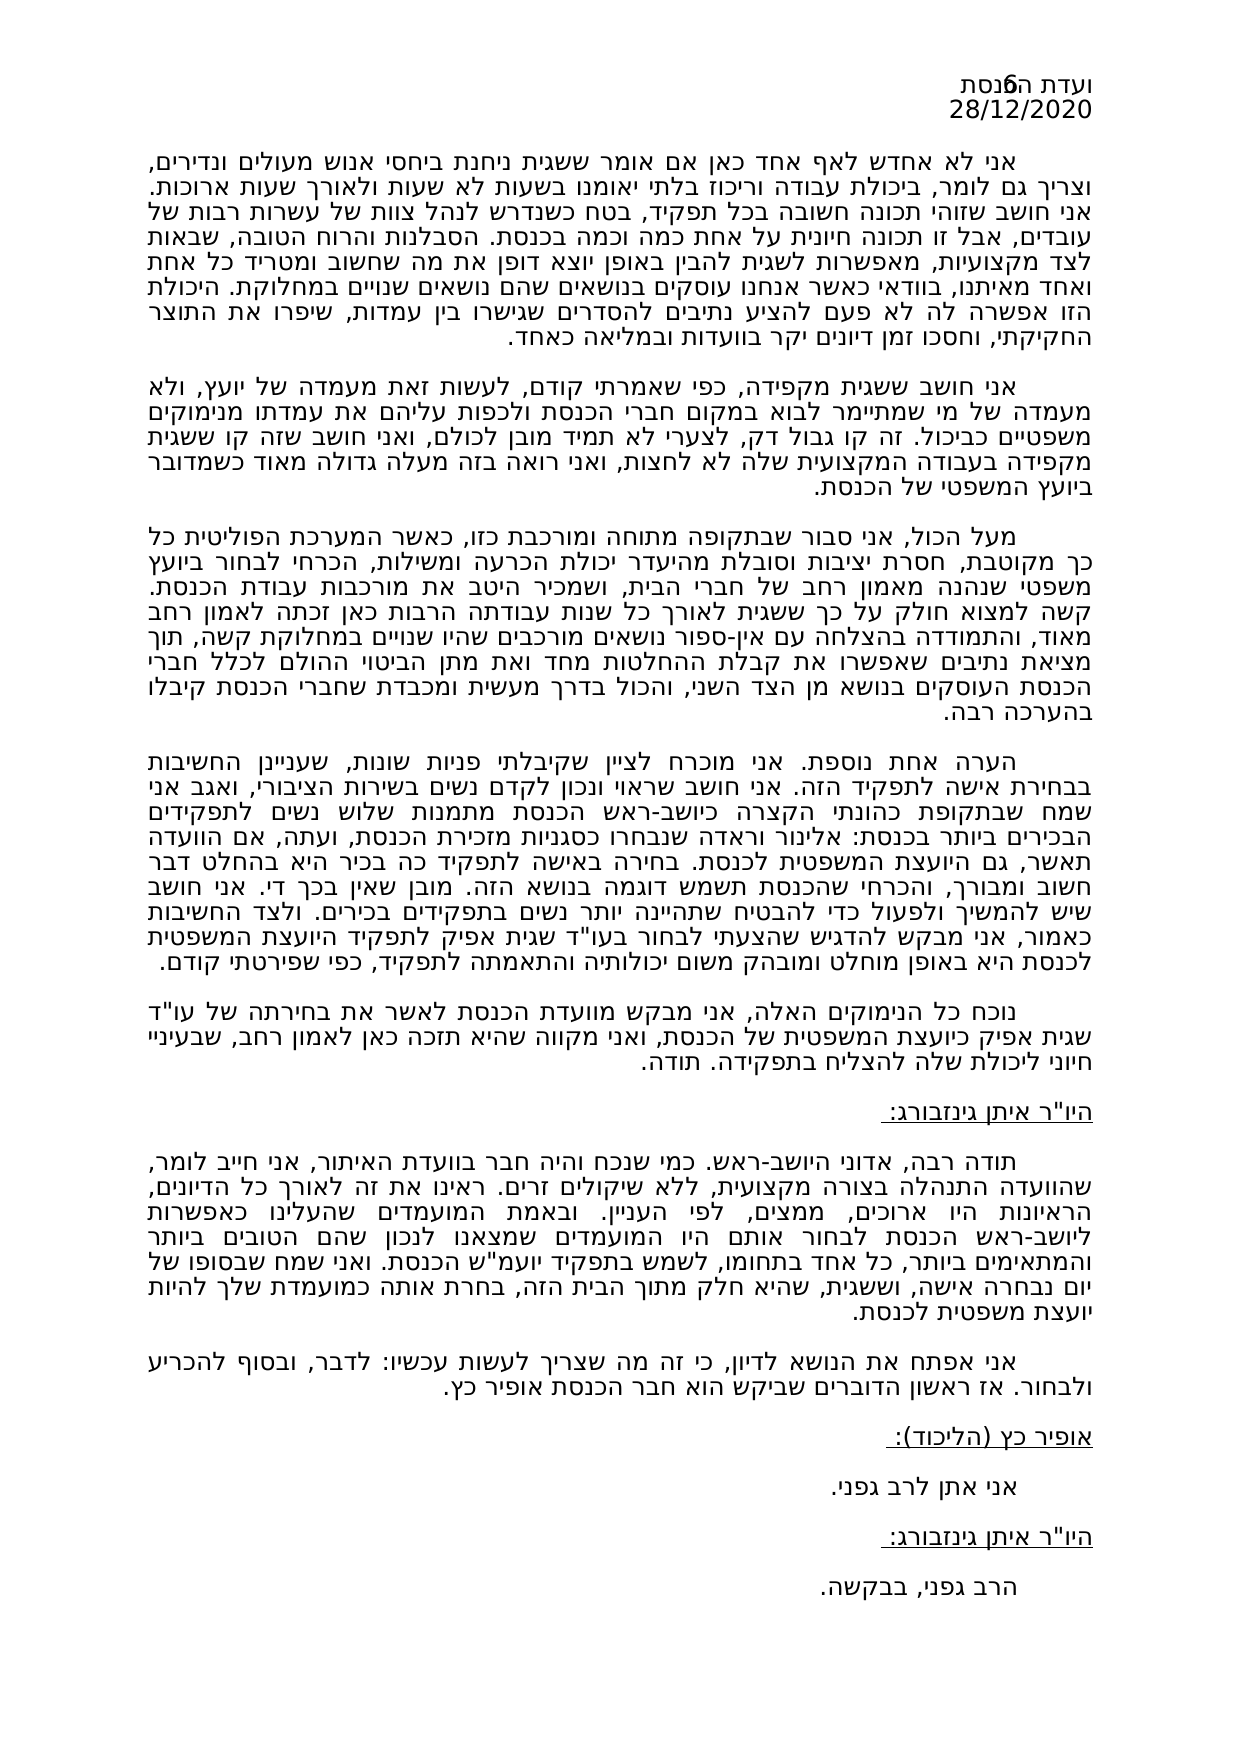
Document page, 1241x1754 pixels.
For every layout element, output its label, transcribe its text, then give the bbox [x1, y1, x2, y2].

text נוכח כל הנימוקים האלה, אני מבקש מוועדת הכנסת לאשר את בחירתה של עו"ד שגית אפיק כיועצת המשפטית של הכנסת, ואני מקווה שהיא תזכה כאן לאמון רחב, שבעיניי חיוני ליכולת שלה להצליח בתפקידה. תודה. [147, 1000, 1093, 1075]
text אני חושב ששגית מקפידה, כפי שאמרתי קודם, לעשות זאת מעמדה של יועץ, ולא מעמדה של מי שמתיימר לבוא במקום חברי הכנסת ולכפות עליהם את עמדתו מנימוקים משפטיים כביכול. זה קו גבול דק, לצערי לא תמיד מובן לכולם, ואני חושב שזה קו ששגית מקפידה בעבודה המקצועית שלה לא לחצות, ואני רואה בזה מעלה גדולה מאוד כשמדובר ביועץ המשפטי של הכנסת. [147, 375, 1093, 500]
text << יור >> היו"ר איתן גינזבורג: << יור >> [147, 1100, 1093, 1125]
text אני אתן לרב גפני. [147, 1475, 1093, 1500]
text מעל הכול, אני סבור שבתקופה מתוחה ומורכבת כזו, כאשר המערכת הפוליטית כל כך מקוטבת, חסרת יציבות וסובלת מהיעדר יכולת הכרעה ומשילות, הכרחי לבחור ביועץ משפטי שנהנה מאמון רחב של חברי הבית, ושמכיר היטב את מורכבות עבודת הכנסת. קשה למצוא חולק על כך ששגית לאורך כל שנות עבודתה הרבות כאן זכתה לאמון רחב מאוד, והתמודדה בהצלחה עם אין-ספור נושאים מורכבים שהיו שנויים במחלוקת קשה, תוך מציאת נתיבים שאפשרו את קבלת ההחלטות מחד ואת מתן הביטוי ההולם לכלל חברי הכנסת העוסקים בנושא מן הצד השני, והכול בדרך מעשית ומכבדת שחברי הכנסת קיבלו בהערכה רבה. [147, 525, 1093, 725]
text << דובר >> אופיר כץ (הליכוד): << דובר >> [147, 1425, 1093, 1450]
text << יור >> היו"ר איתן גינזבורג: << יור >> [147, 1525, 1093, 1550]
text תודה רבה, אדוני היושב-ראש. כמי שנכח והיה חבר בוועדת האיתור, אני חייב לומר, שהוועדה התנהלה בצורה מקצועית, ללא שיקולים זרים. ראינו את זה לאורך כל הדיונים, הראיונות היו ארוכים, ממצים, לפי העניין. ובאמת המועמדים שהעלינו כאפשרות ליושב-ראש הכנסת לבחור אותם היו המועמדים שמצאנו לנכון שהם הטובים ביותר והמתאימים ביותר, כל אחד בתחומו, לשמש בתפקיד יועמ"ש הכנסת. ואני שמח שבסופו של יום נבחרה אישה, וששגית, שהיא חלק מתוך הבית הזה, בחרת אותה כמועמדת שלך להיות יועצת משפטית לכנסת. [147, 1150, 1093, 1325]
text אני אפתח את הנושא לדיון, כי זה מה שצריך לעשות עכשיו: לדבר, ובסוף להכריע ולבחור. אז ראשון הדוברים שביקש הוא חבר הכנסת אופיר כץ. [147, 1350, 1093, 1400]
text הרב גפני, בבקשה. [147, 1575, 1093, 1600]
text הערה אחת נוספת. אני מוכרח לציין שקיבלתי פניות שונות, שעניינן החשיבות בבחירת אישה לתפקיד הזה. אני חושב שראוי ונכון לקדם נשים בשירות הציבורי, ואגב אני שמח שבתקופת כהונתי הקצרה כיושב-ראש הכנסת מתמנות שלוש נשים לתפקידים הבכירים ביותר בכנסת: אלינור וראדה שנבחרו כסגניות מזכירת הכנסת, ועתה, אם הוועדה תאשר, גם היועצת המשפטית לכנסת. בחירה באישה לתפקיד כה בכיר היא בהחלט דבר חשוב ומבורך, והכרחי שהכנסת תשמש דוגמה בנושא הזה. מובן שאין בכך די. אני חושב שיש להמשיך ולפעול כדי להבטיח שתהיינה יותר נשים בתפקידים בכירים. ולצד החשיבות כאמור, אני מבקש להדגיש שהצעתי לבחור בעו"ד שגית אפיק לתפקיד היועצת המשפטית לכנסת היא באופן מוחלט ומובהק משום יכולותיה והתאמתה לתפקיד, כפי שפירטתי קודם. [147, 750, 1093, 975]
text אני לא אחדש לאף אחד כאן אם אומר ששגית ניחנת ביחסי אנוש מעולים ונדירים, וצריך גם לומר, ביכולת עבודה וריכוז בלתי יאומנו בשעות לא שעות ולאורך שעות ארוכות. אני חושב שזוהי תכונה חשובה בכל תפקיד, בטח כשנדרש לנהל צוות של עשרות רבות של עובדים, אבל זו תכונה חיונית על אחת כמה וכמה בכנסת. הסבלנות והרוח הטובה, שבאות לצד מקצועיות, מאפשרות לשגית להבין באופן יוצא דופן את מה שחשוב ומטריד כל אחת ואחד מאיתנו, בוודאי כאשר אנחנו עוסקים בנושאים שהם נושאים שנויים במחלוקת. היכולת הזו אפשרה לה לא פעם להציע נתיבים להסדרים שגישרו בין עמדות, שיפרו את התוצר החקיקתי, וחסכו זמן דיונים יקר בוועדות ובמליאה כאחד. [147, 150, 1093, 350]
